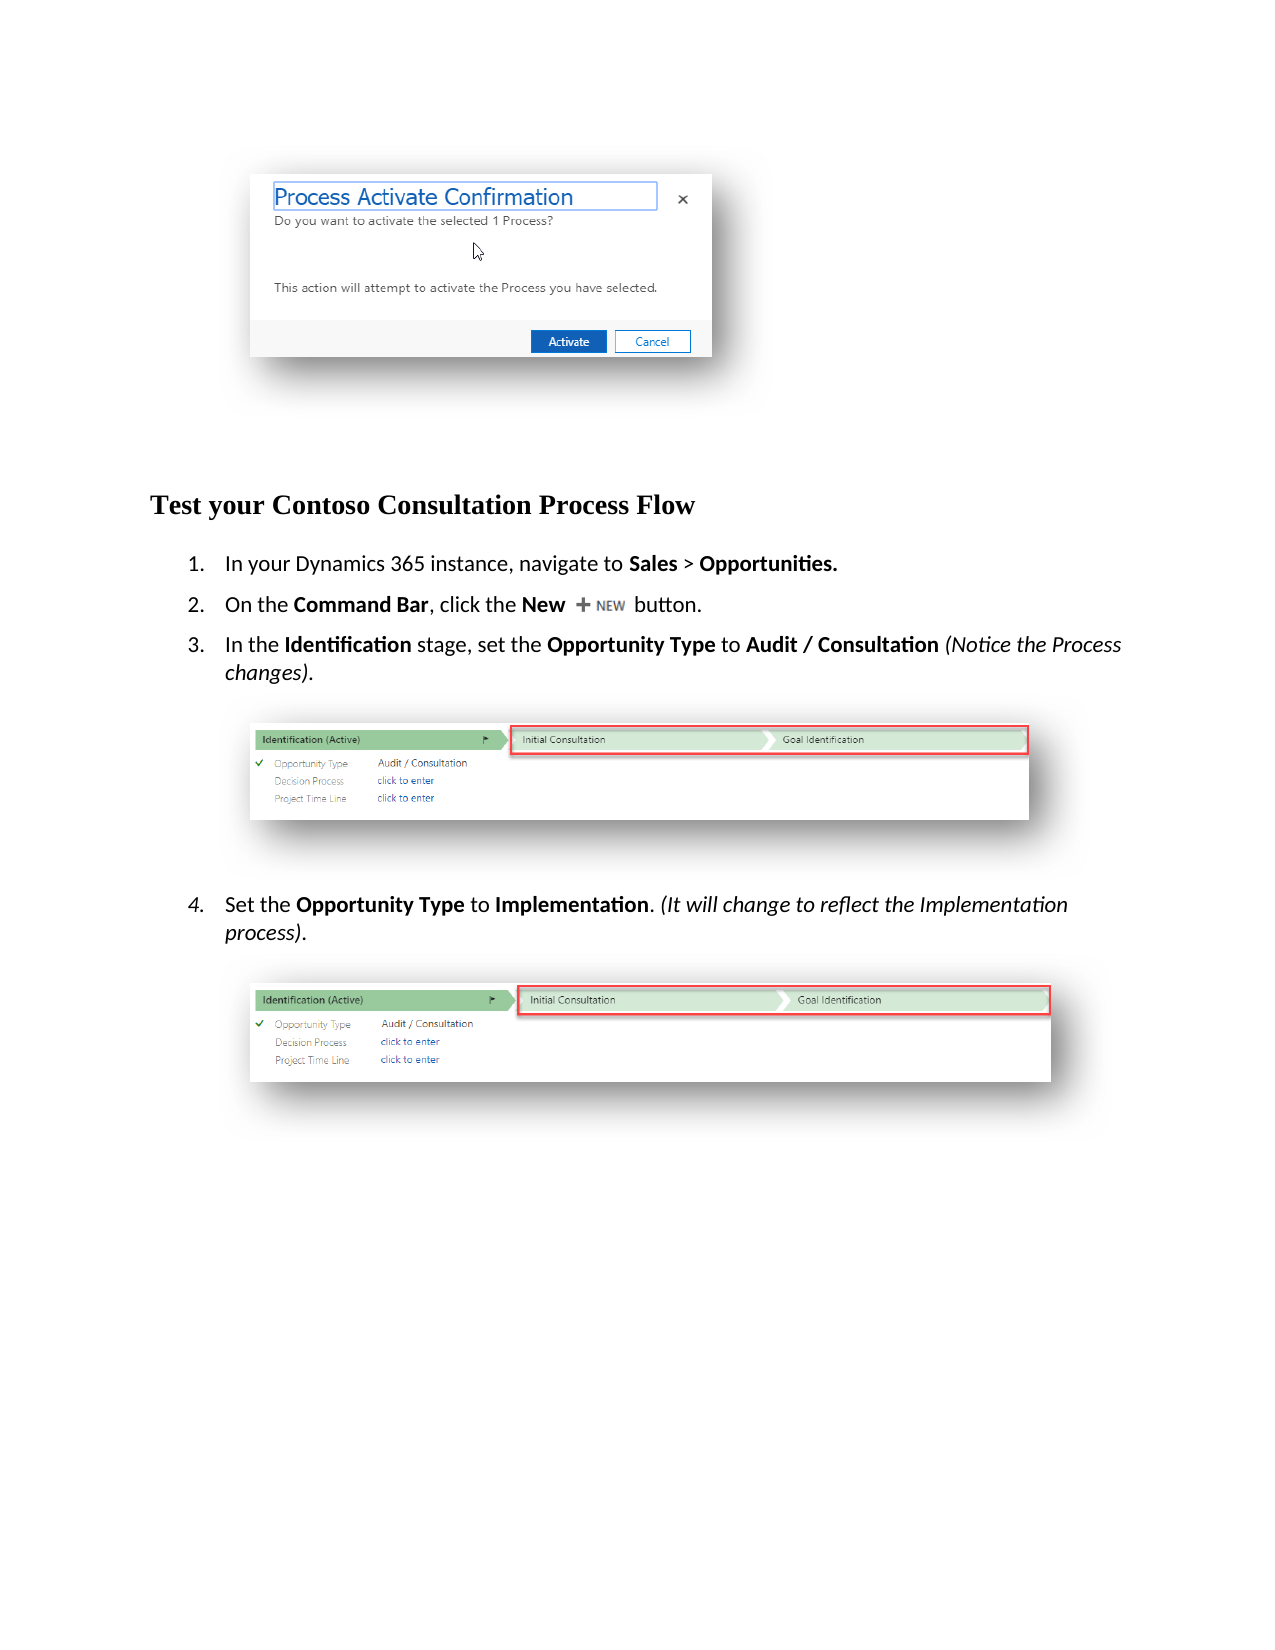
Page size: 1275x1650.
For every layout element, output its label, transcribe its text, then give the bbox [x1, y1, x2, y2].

list On the Command Bar, click the New button. [187, 590, 1125, 618]
picture [250, 174, 712, 357]
picture [250, 983, 1051, 1082]
list In your Dynamics 365 instance, navigate to Sales > Opportunities. [187, 549, 1125, 577]
picture [570, 593, 629, 613]
list Set the Opportunity Type to Implementation. (It will change to reflect the Implementation process). [187, 890, 1125, 946]
picture [250, 723, 1029, 820]
list In the Identification stage, set the Opportunity Type to Audit / Consultation (Notice the Process changes). [187, 631, 1125, 687]
subtitle Test your Contoso Consultation Process Flow [150, 488, 1125, 520]
